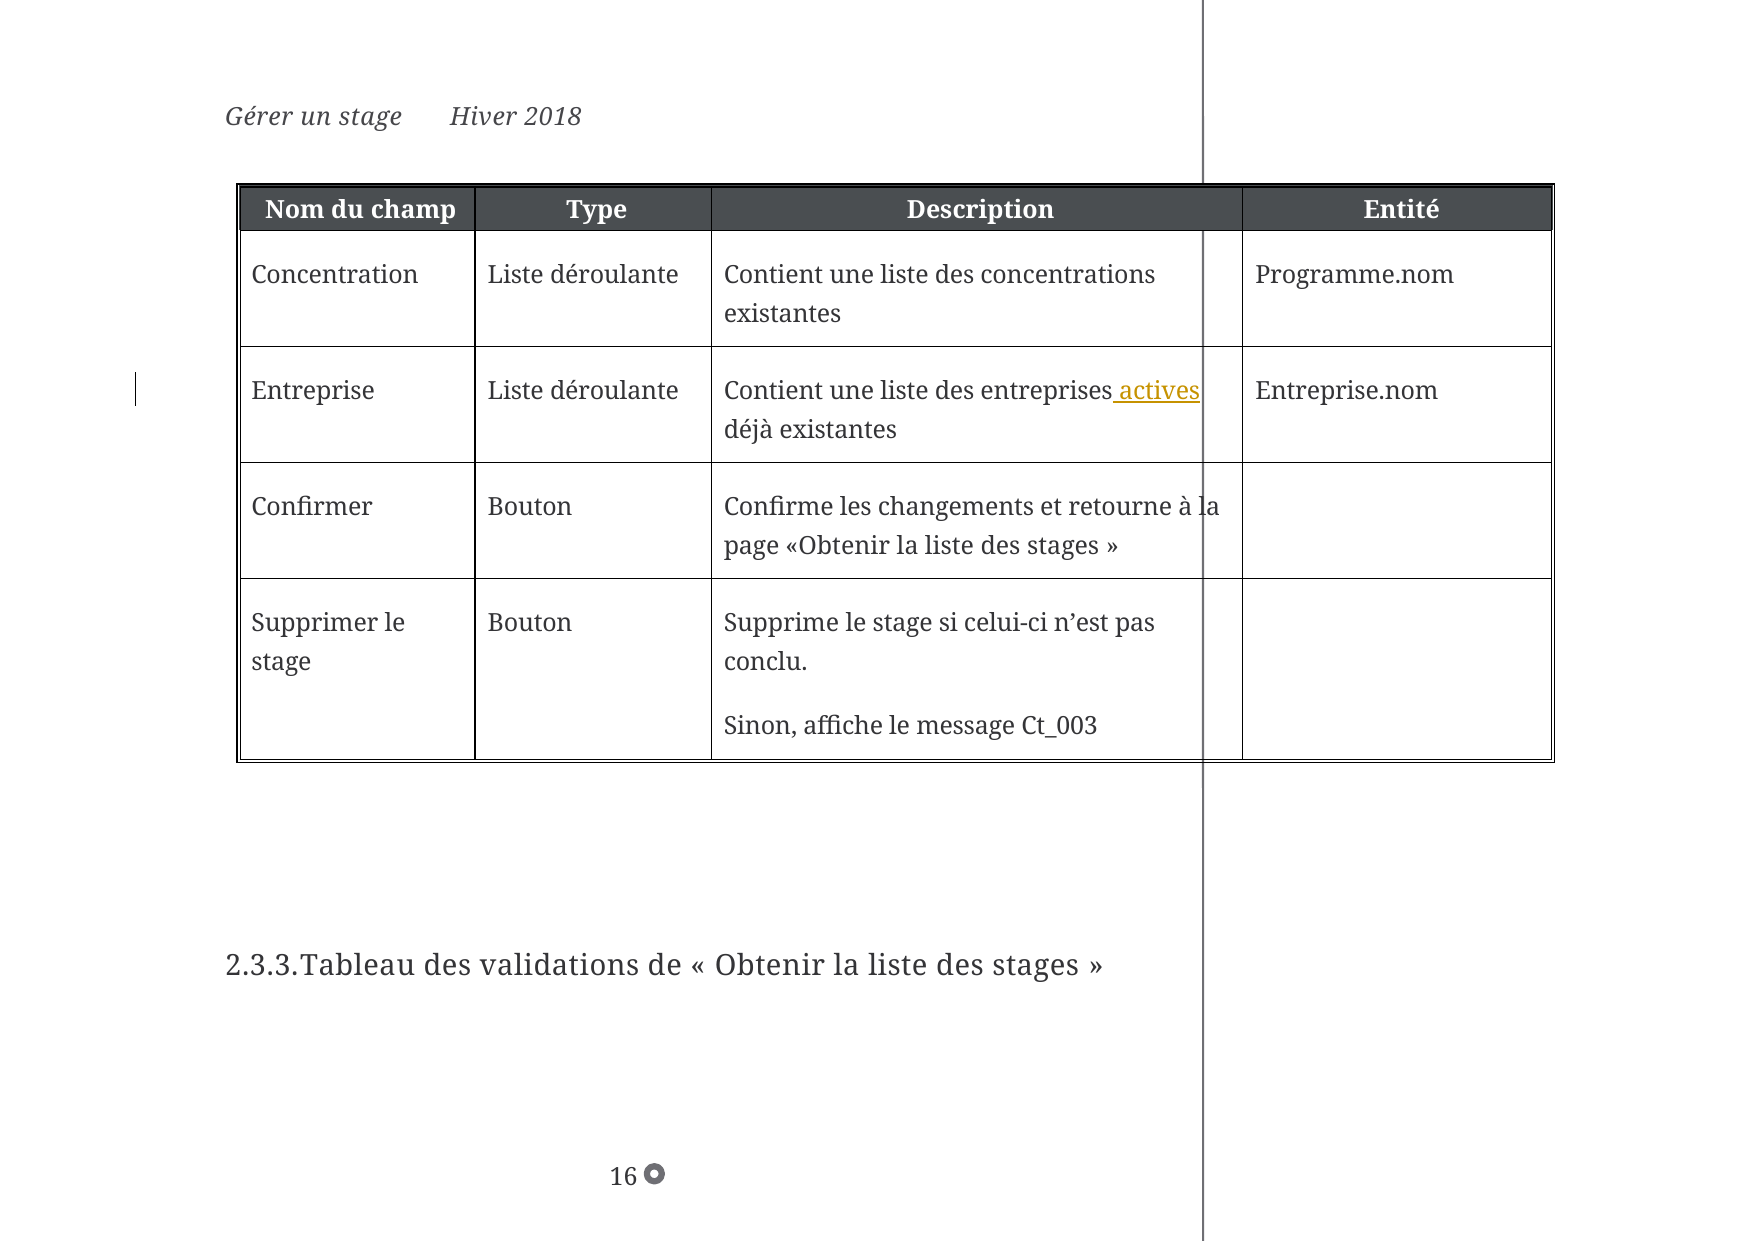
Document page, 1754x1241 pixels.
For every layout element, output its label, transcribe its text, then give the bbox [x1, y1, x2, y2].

table_header Entité [1243, 188, 1551, 230]
table_cell [1243, 579, 1551, 758]
table_cell Supprimer le stage [241, 579, 474, 758]
table_cell Liste déroulante [476, 347, 711, 462]
table_cell Entreprise [241, 347, 474, 462]
table_cell Programme.nom [1243, 231, 1551, 346]
table_cell Liste déroulante [476, 231, 711, 346]
table_header Nom du champ [241, 188, 474, 230]
table_cell Confirme les changements et retourne à la page «Obtenir la liste des stages » [712, 463, 1242, 578]
table_cell Bouton [476, 579, 711, 758]
table_header Type [476, 188, 711, 230]
table_header Description [712, 188, 1242, 230]
subtitle Tableau des validations de « Obtenir la liste des stages » [225, 944, 1604, 983]
table_cell Entreprise.nom [1243, 347, 1551, 462]
table_cell Supprime le stage si celui-ci n’est pas conclu. Sinon, affiche le message Ct_003 [712, 579, 1242, 758]
table_cell [1243, 463, 1551, 578]
table_cell Bouton [476, 463, 711, 578]
table_cell Concentration [241, 231, 474, 346]
table_cell Contient une liste des concentrations existantes [712, 231, 1242, 346]
table_cell Confirmer [241, 463, 474, 578]
table_cell Contient une liste des entreprises déjà existantes [712, 347, 1242, 462]
